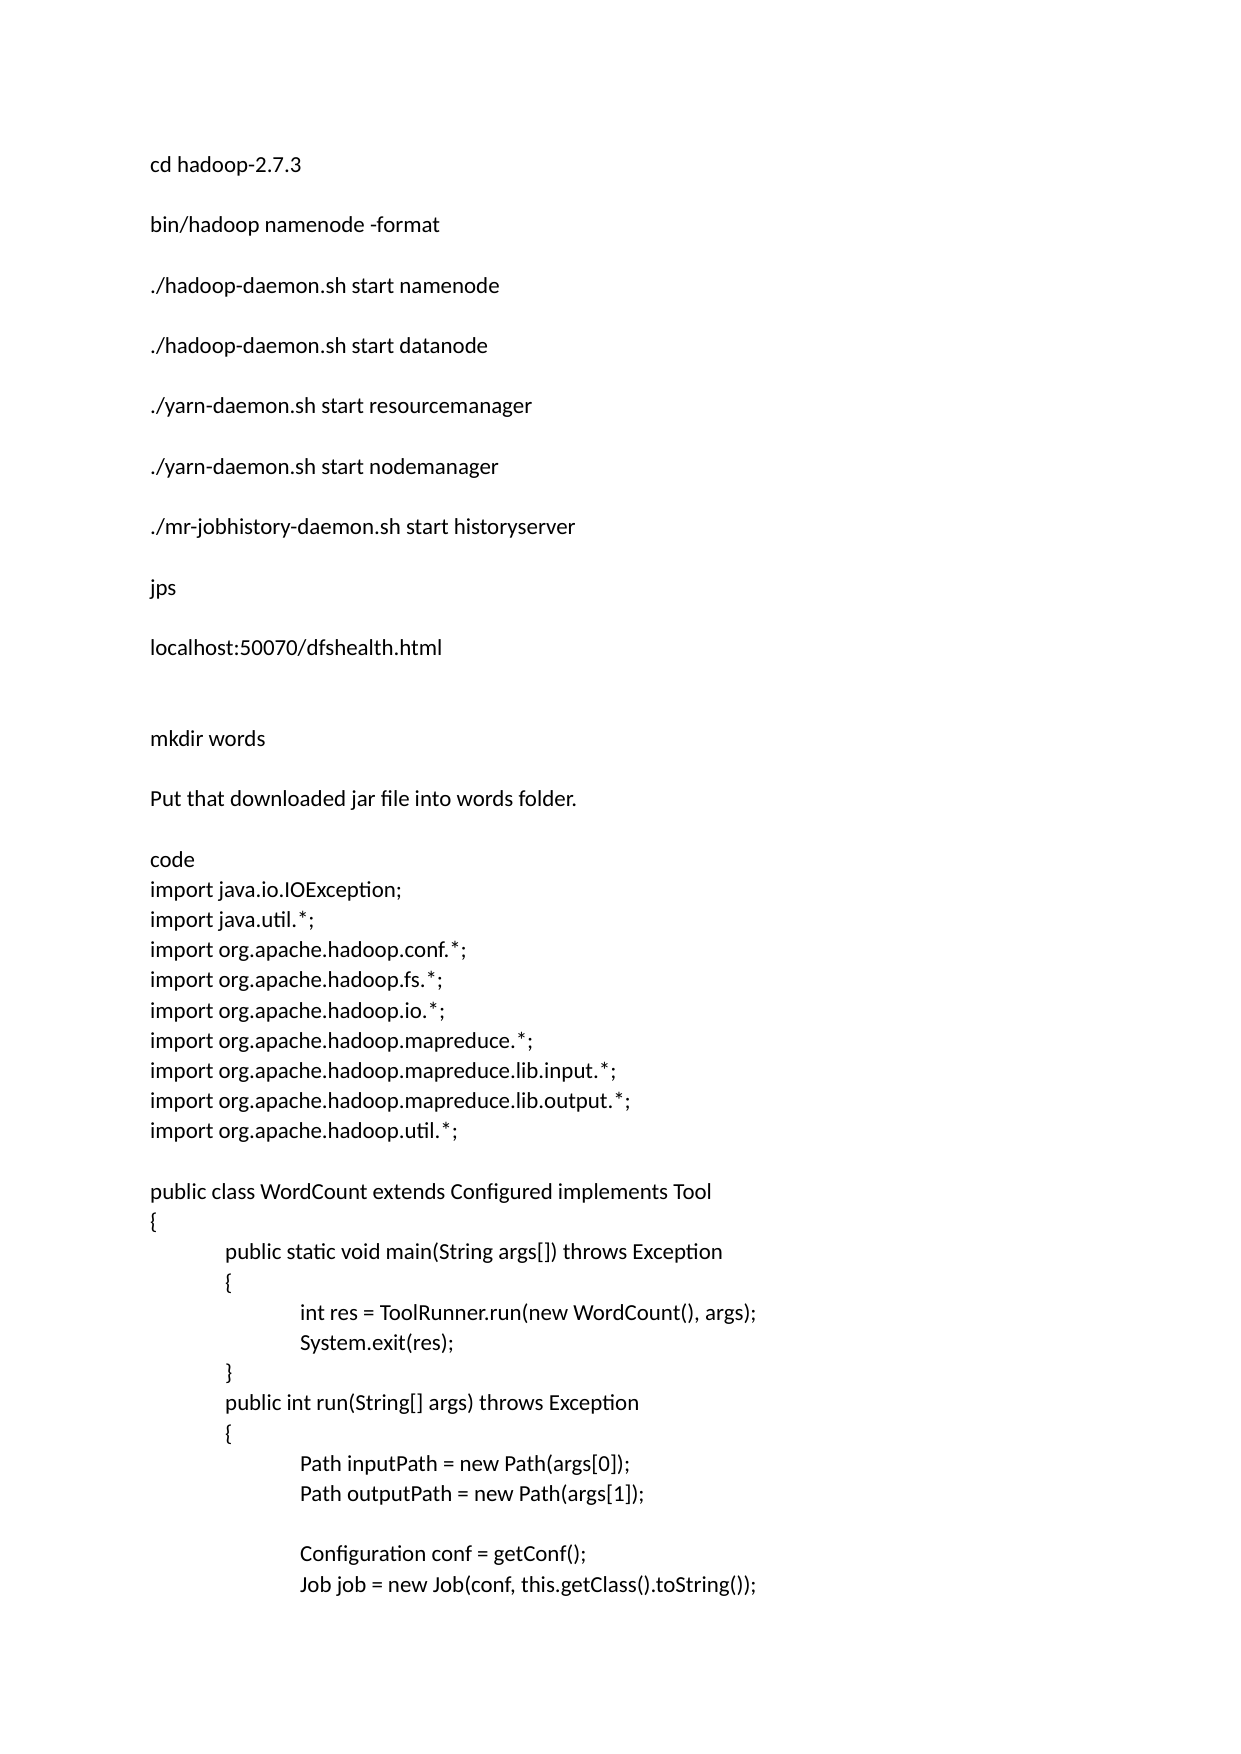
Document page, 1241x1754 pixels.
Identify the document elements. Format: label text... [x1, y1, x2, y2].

text import org.apache.hadoop.mapreduce.lib.output.*; [150, 1086, 1090, 1114]
text import org.apache.hadoop.fs.*; [150, 966, 1090, 994]
text Job job = new Job(conf, this.getClass().toString()); [150, 1570, 1090, 1598]
text public int run(String[] args) throws Exception [150, 1388, 1090, 1417]
text ./hadoop-daemon.sh start namenode [150, 271, 1090, 299]
text System.exit(res); [150, 1328, 1090, 1356]
text { [150, 1419, 1090, 1447]
text code [150, 845, 1090, 873]
text import org.apache.hadoop.io.*; [150, 996, 1090, 1024]
text Configuration conf = getConf(); [150, 1539, 1090, 1568]
text import java.io.IOException; [150, 875, 1090, 903]
text import java.util.*; [150, 905, 1090, 933]
text Put that downloaded jar file into words folder. [150, 784, 1090, 812]
text bin/hadoop namenode -format [150, 210, 1090, 238]
text localhost:50070/dfshealth.html [150, 633, 1090, 661]
text import org.apache.hadoop.mapreduce.*; [150, 1026, 1090, 1054]
text import org.apache.hadoop.conf.*; [150, 935, 1090, 963]
text { [150, 1268, 1090, 1296]
text mkdir words [150, 724, 1090, 752]
text ./mr-jobhistory-daemon.sh start historyserver [150, 512, 1090, 541]
text cd hadoop-2.7.3 [150, 150, 1090, 178]
text } [150, 1358, 1090, 1386]
text import org.apache.hadoop.mapreduce.lib.input.*; [150, 1056, 1090, 1084]
text import org.apache.hadoop.util.*; [150, 1117, 1090, 1145]
text ./hadoop-daemon.sh start datanode [150, 331, 1090, 359]
text ./yarn-daemon.sh start nodemanager [150, 452, 1090, 480]
text { [150, 1207, 1090, 1235]
text public class WordCount extends Configured implements Tool [150, 1177, 1090, 1205]
text int res = ToolRunner.run(new WordCount(), args); [150, 1298, 1090, 1326]
text Path outputPath = new Path(args[1]); [150, 1479, 1090, 1507]
text Path inputPath = new Path(args[0]); [150, 1449, 1090, 1477]
text jps [150, 573, 1090, 601]
text ./yarn-daemon.sh start resourcemanager [150, 392, 1090, 420]
text public static void main(String args[]) throws Exception [150, 1237, 1090, 1266]
